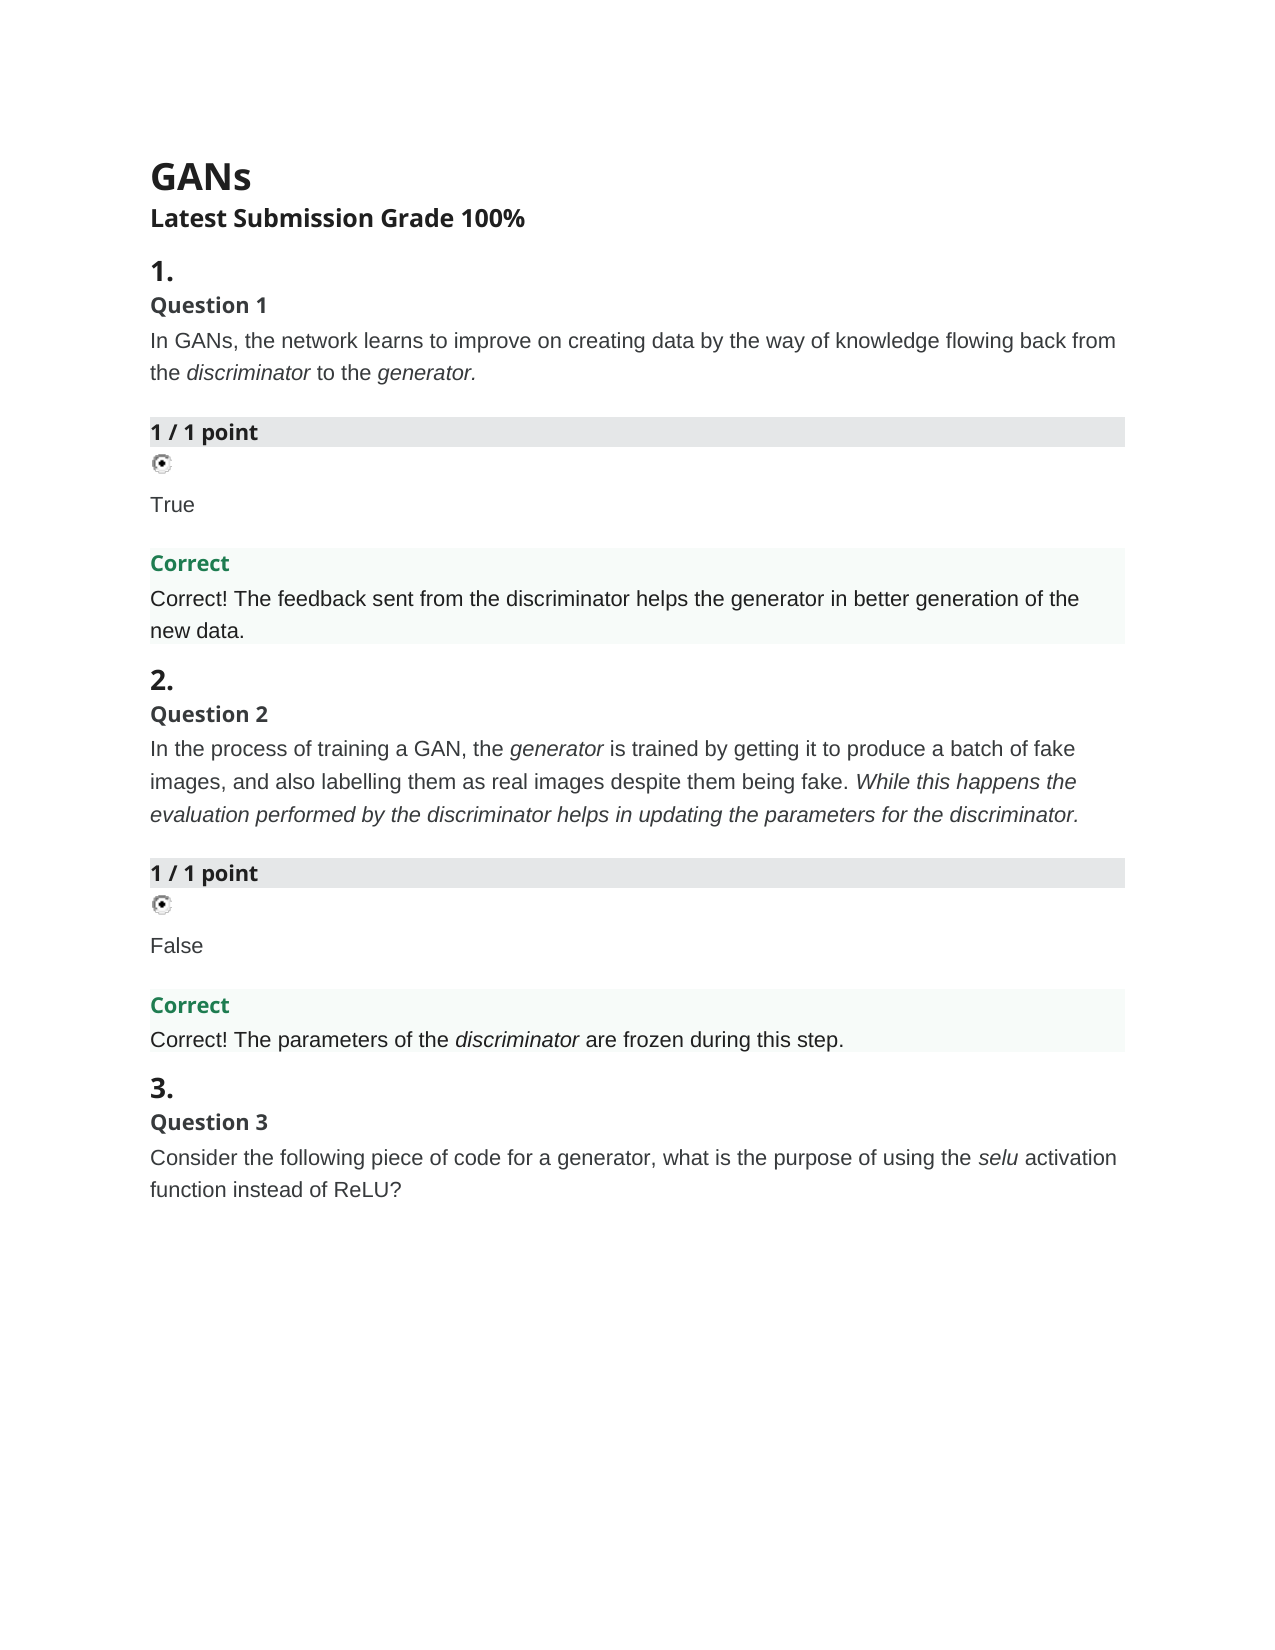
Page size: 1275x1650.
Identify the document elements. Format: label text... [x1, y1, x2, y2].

text 3. [150, 1069, 1125, 1107]
text Latest Submission Grade 100% [150, 201, 1125, 235]
text 1 / 1 point [150, 858, 1125, 888]
text Consider the following piece of code for a generator, what is the purpose of using the selu activation function instead of ReLU? [150, 1137, 1125, 1203]
text Correct! The feedback sent from the discriminator helps the generator in better generation of the new data. [150, 578, 1125, 644]
text 1. [150, 252, 1125, 290]
text True [150, 484, 1125, 517]
text Question 3 [150, 1107, 1125, 1137]
text 2. [150, 660, 1125, 699]
text Correct! The parameters of the discriminator are frozen during this step. [150, 1019, 1125, 1052]
text Question 2 [150, 699, 1125, 728]
text Correct [150, 989, 1125, 1019]
text 1 / 1 point [150, 417, 1125, 447]
text In the process of training a GAN, the generator is trained by getting it to produce a batch of fake images, and also labelling them as real images despite them being fake. While this happens the evaluation performed by the discriminator helps in updating the parameters for the discriminator. [150, 728, 1125, 827]
text Question 1 [150, 290, 1125, 320]
text False [150, 926, 1125, 958]
text In GANs, the network learns to improve on creating data by the way of knowledge flowing back from the discriminator to the generator. [150, 320, 1125, 386]
text Correct [150, 548, 1125, 578]
text GANs [150, 150, 1125, 201]
